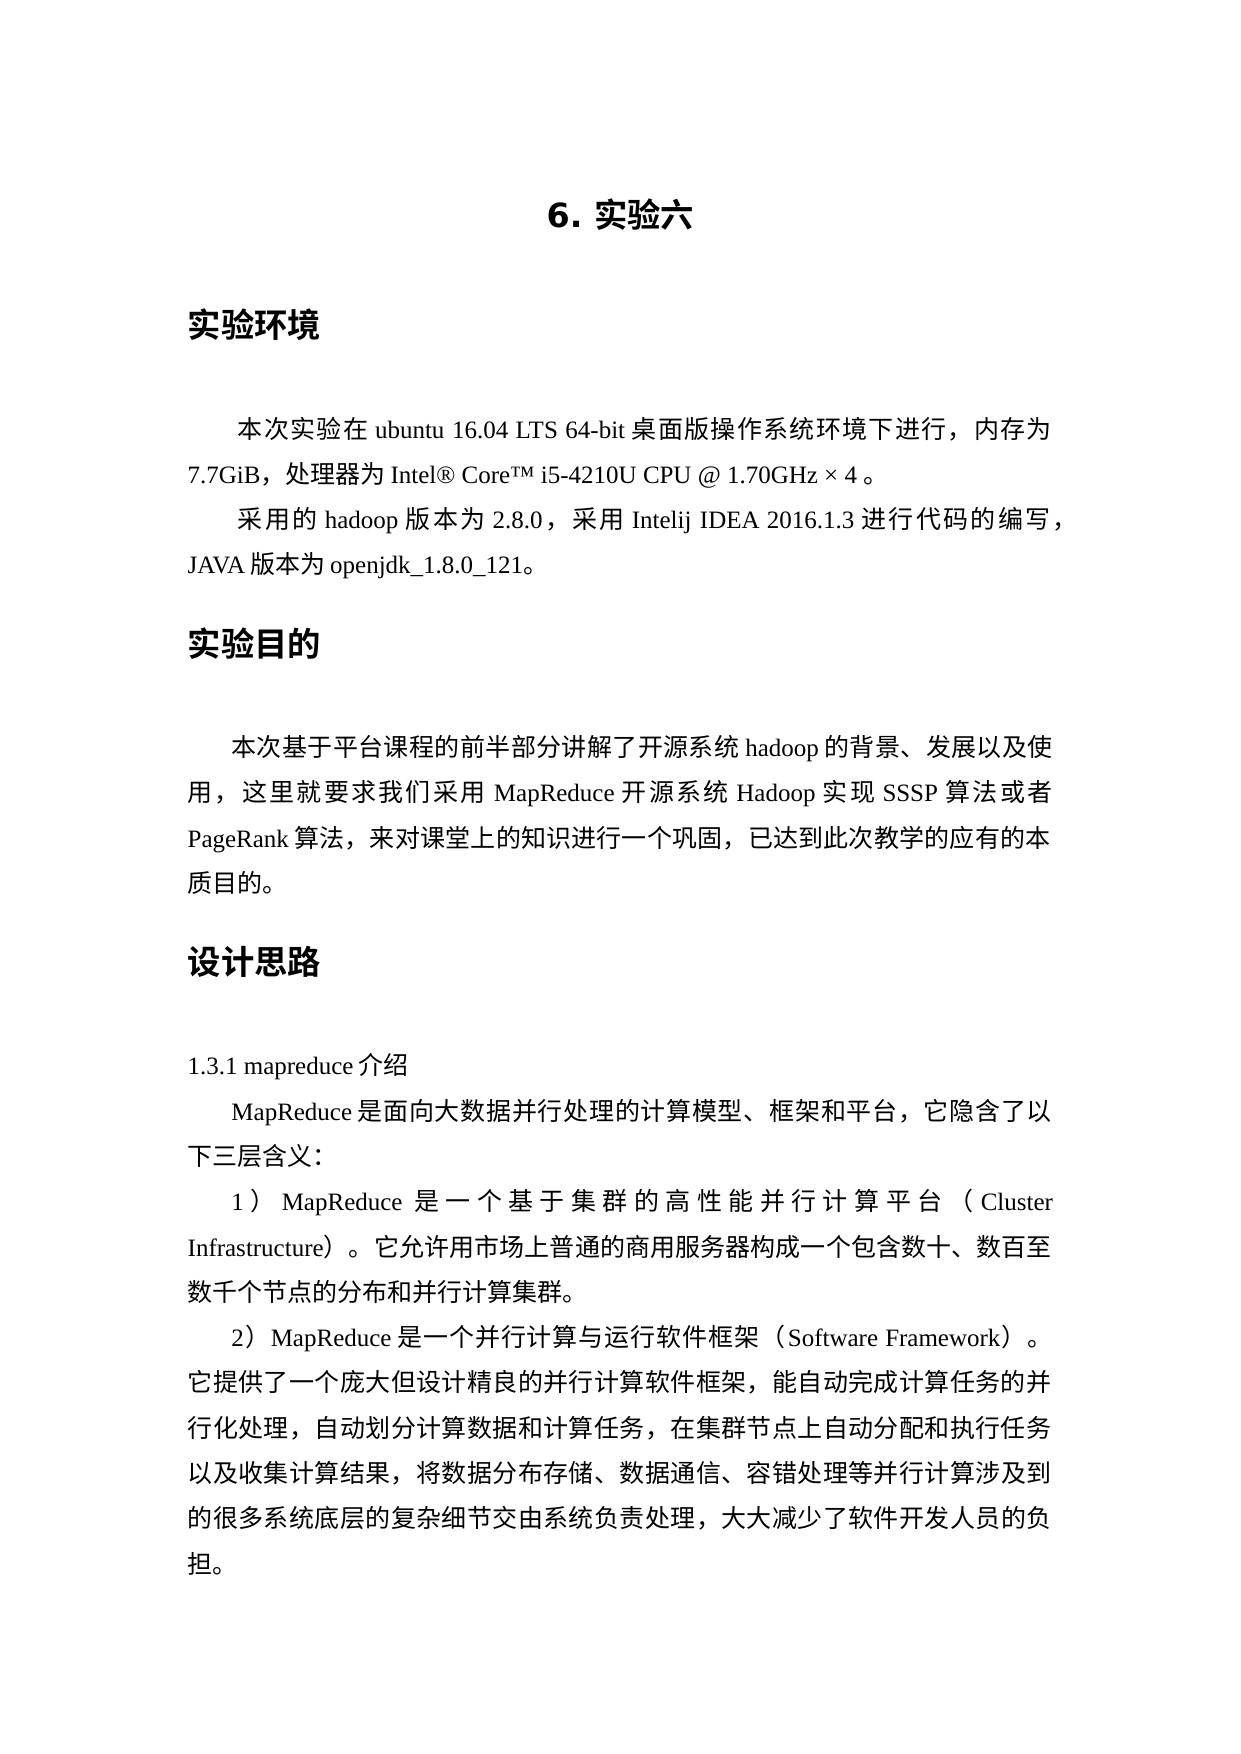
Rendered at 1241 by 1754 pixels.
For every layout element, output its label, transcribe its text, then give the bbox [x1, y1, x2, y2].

subtitle 实验六 [187, 189, 1053, 237]
subtitle 实验目的 [187, 617, 1053, 666]
text 1.3.1 mapreduce介绍 [187, 1046, 1053, 1082]
text MapReduce是面向大数据并行处理的计算模型、框架和平台，它隐含了以下三层含义： [187, 1091, 1053, 1173]
text 1）MapReduce是一个基于集群的高性能并行计算平台（Cluster Infrastructure）。它允许用市场上普通的商用服务器构成一个包含数十、数百至数千个节点的分布和并行计算集群。 [187, 1182, 1053, 1308]
text 采用的hadoop版本为2.8.0，采用Intelij IDEA 2016.1.3进行代码的编写，JAVA版本为openjdk_1.8.0_121。 [187, 500, 1053, 581]
subtitle 设计思路 [187, 936, 1053, 984]
text 本次基于平台课程的前半部分讲解了开源系统hadoop的背景、发展以及使用，这里就要求我们采用MapReduce开源系统Hadoop实现SSSP算法或者PageRank算法，来对课堂上的知识进行一个巩固，已达到此次教学的应有的本质目的。 [187, 727, 1053, 899]
text 本次实验在ubuntu 16.04 LTS 64-bit桌面版操作系统环境下进行，内存为7.7GiB，处理器为Intel® Core™ i5-4210U CPU @ 1.70GHz × 4 。 [187, 409, 1053, 491]
subtitle 实验环境 [187, 299, 1053, 347]
text 2）MapReduce是一个并行计算与运行软件框架（Software Framework）。它提供了一个庞大但设计精良的并行计算软件框架，能自动完成计算任务的并行化处理，自动划分计算数据和计算任务，在集群节点上自动分配和执行任务以及收集计算结果，将数据分布存储、数据通信、容错处理等并行计算涉及到的很多系统底层的复杂细节交由系统负责处理，大大减少了软件开发人员的负担。 [187, 1318, 1053, 1580]
